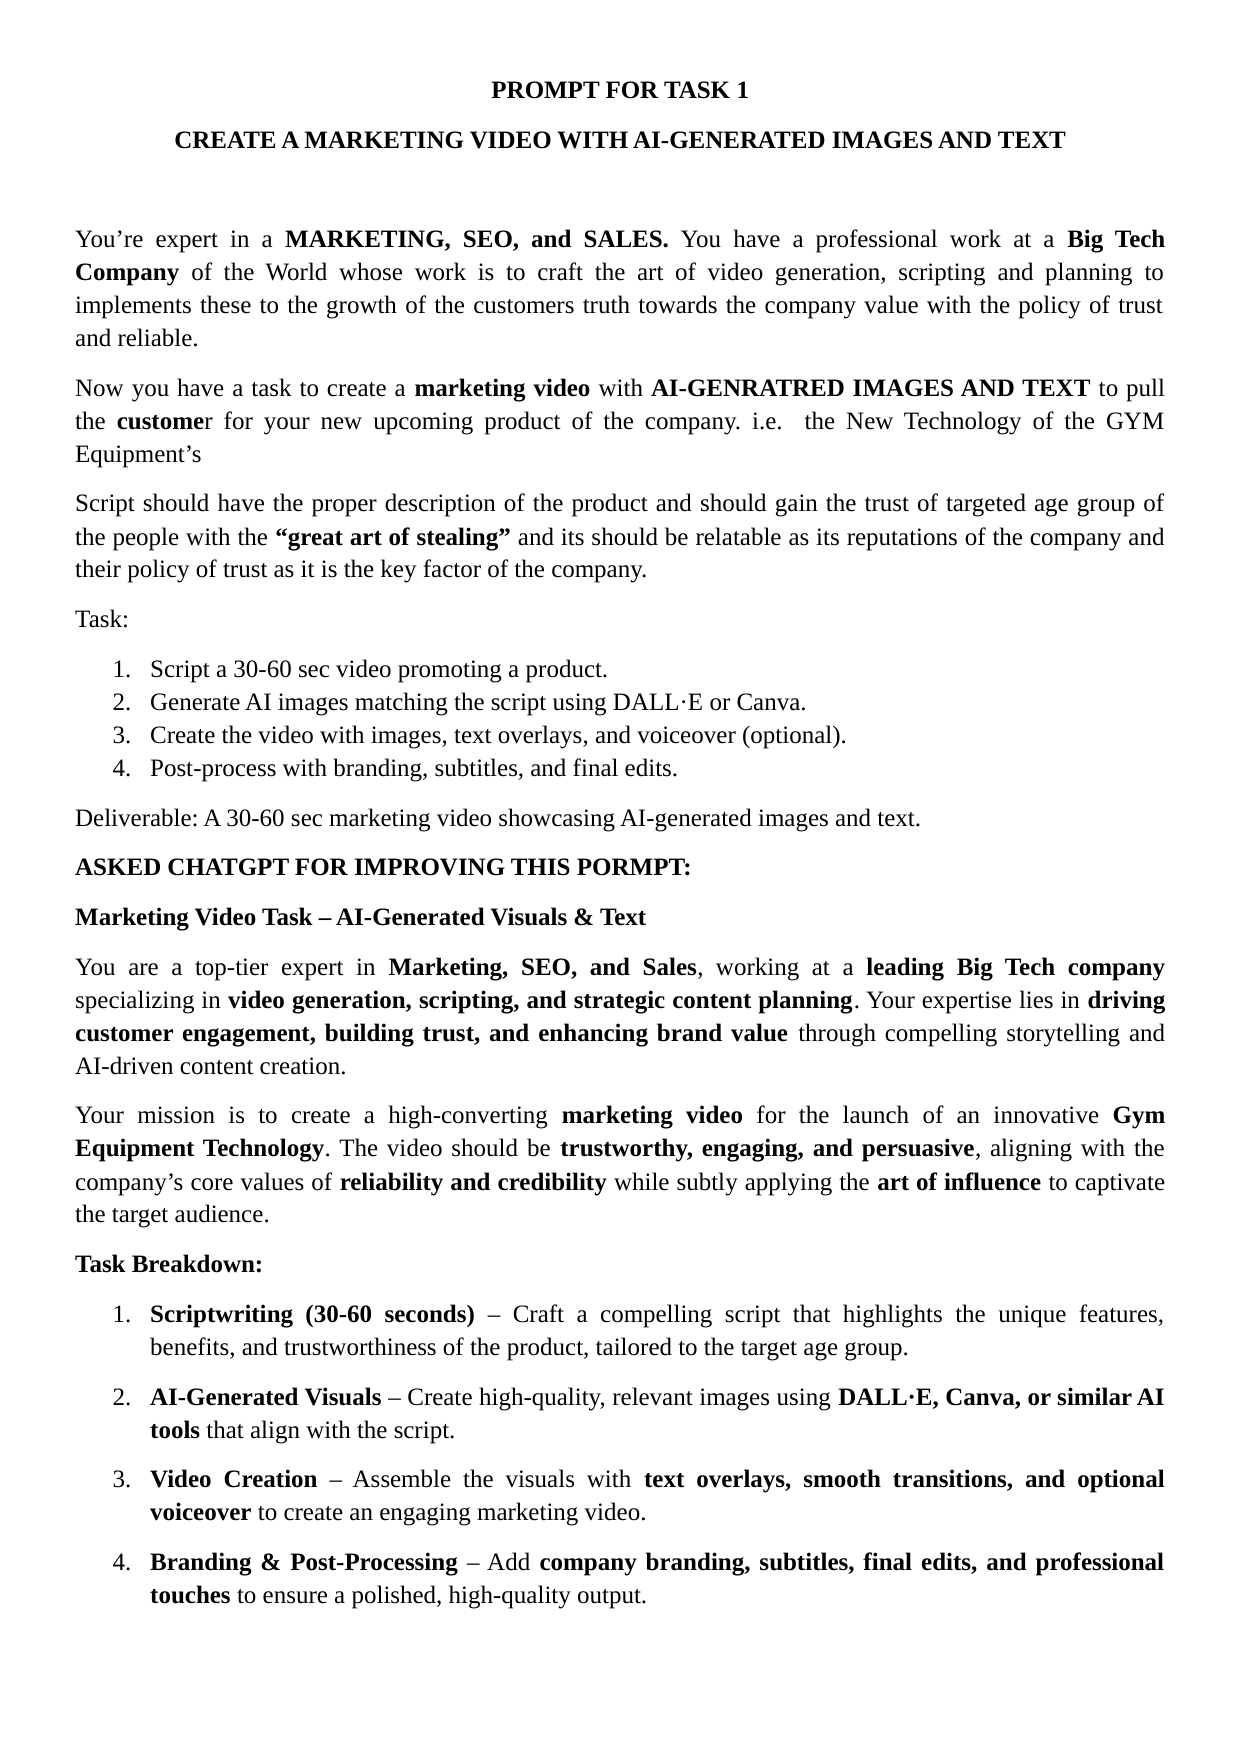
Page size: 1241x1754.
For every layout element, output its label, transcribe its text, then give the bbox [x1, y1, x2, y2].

text ASKED CHATGPT FOR IMPROVING THIS PORMPT: [75, 852, 1165, 881]
text Deliverable: A 30-60 sec marketing video showcasing AI-generated images and text. [75, 803, 1165, 831]
text CREATE A MARKETING VIDEO WITH AI-GENERATED IMAGES AND TEXT [75, 125, 1165, 153]
list AI-Generated Visuals – Create high-quality, relevant images using DALL·E, Canva, or similar AI tools that align with the script. [112, 1382, 1165, 1443]
text Now you have a task to create a marketing video with AI-GENRATRED IMAGES AND TEXT to pull the customer for your new upcoming product of the company. i.e. the New Technology of the GYM Equipment’s [75, 373, 1165, 468]
list Scriptwriting (30-60 seconds) – Craft a compelling script that highlights the unique features, benefits, and trustworthiness of the product, tailored to the target age group. [112, 1299, 1165, 1361]
text Task: [75, 604, 1165, 633]
text Your mission is to create a high-converting marketing video for the launch of an innovative Gym Equipment Technology. The video should be trustworthy, engaging, and persuasive, aligning with the company’s core values of reliability and credibility while subtly applying the art of influence to captivate the target audience. [75, 1101, 1165, 1228]
text Marketing Video Task – AI-Generated Visuals & Text [75, 902, 1165, 931]
text You’re expert in a MARKETING, SEO, and SALES. You have a professional work at a Big Tech Company of the World whose work is to craft the art of video generation, scripting and planning to implements these to the growth of the customers truth towards the company value with the policy of trust and reliable. [75, 224, 1165, 352]
text PROMPT FOR TASK 1 [75, 75, 1165, 104]
list Branding & Post-Processing – Add company branding, subtitles, final edits, and professional touches to ensure a polished, high-quality output. [112, 1547, 1165, 1609]
list Post-process with branding, subtitles, and final edits. [112, 753, 1165, 782]
list Create the video with images, text overlays, and voiceover (optional). [112, 720, 1165, 749]
text Script should have the proper description of the product and should gain the trust of targeted age group of the people with the “great art of stealing” and its should be relatable as its reputations of the company and their policy of trust as it is the key factor of the company. [75, 488, 1165, 583]
list Script a 30-60 sec video promoting a product. [112, 654, 1165, 683]
text Task Breakdown: [75, 1249, 1165, 1278]
text You are a top-tier expert in Marketing, SEO, and Sales, working at a leading Big Tech company specializing in video generation, scripting, and strategic content planning. Your expertise lies in driving customer engagement, building trust, and enhancing brand value through compelling storytelling and AI-driven content creation. [75, 952, 1165, 1079]
list Video Creation – Assemble the visuals with text overlays, smooth transitions, and optional voiceover to create an engaging marketing video. [112, 1464, 1165, 1526]
list Generate AI images matching the script using DALL·E or Canva. [112, 687, 1165, 716]
